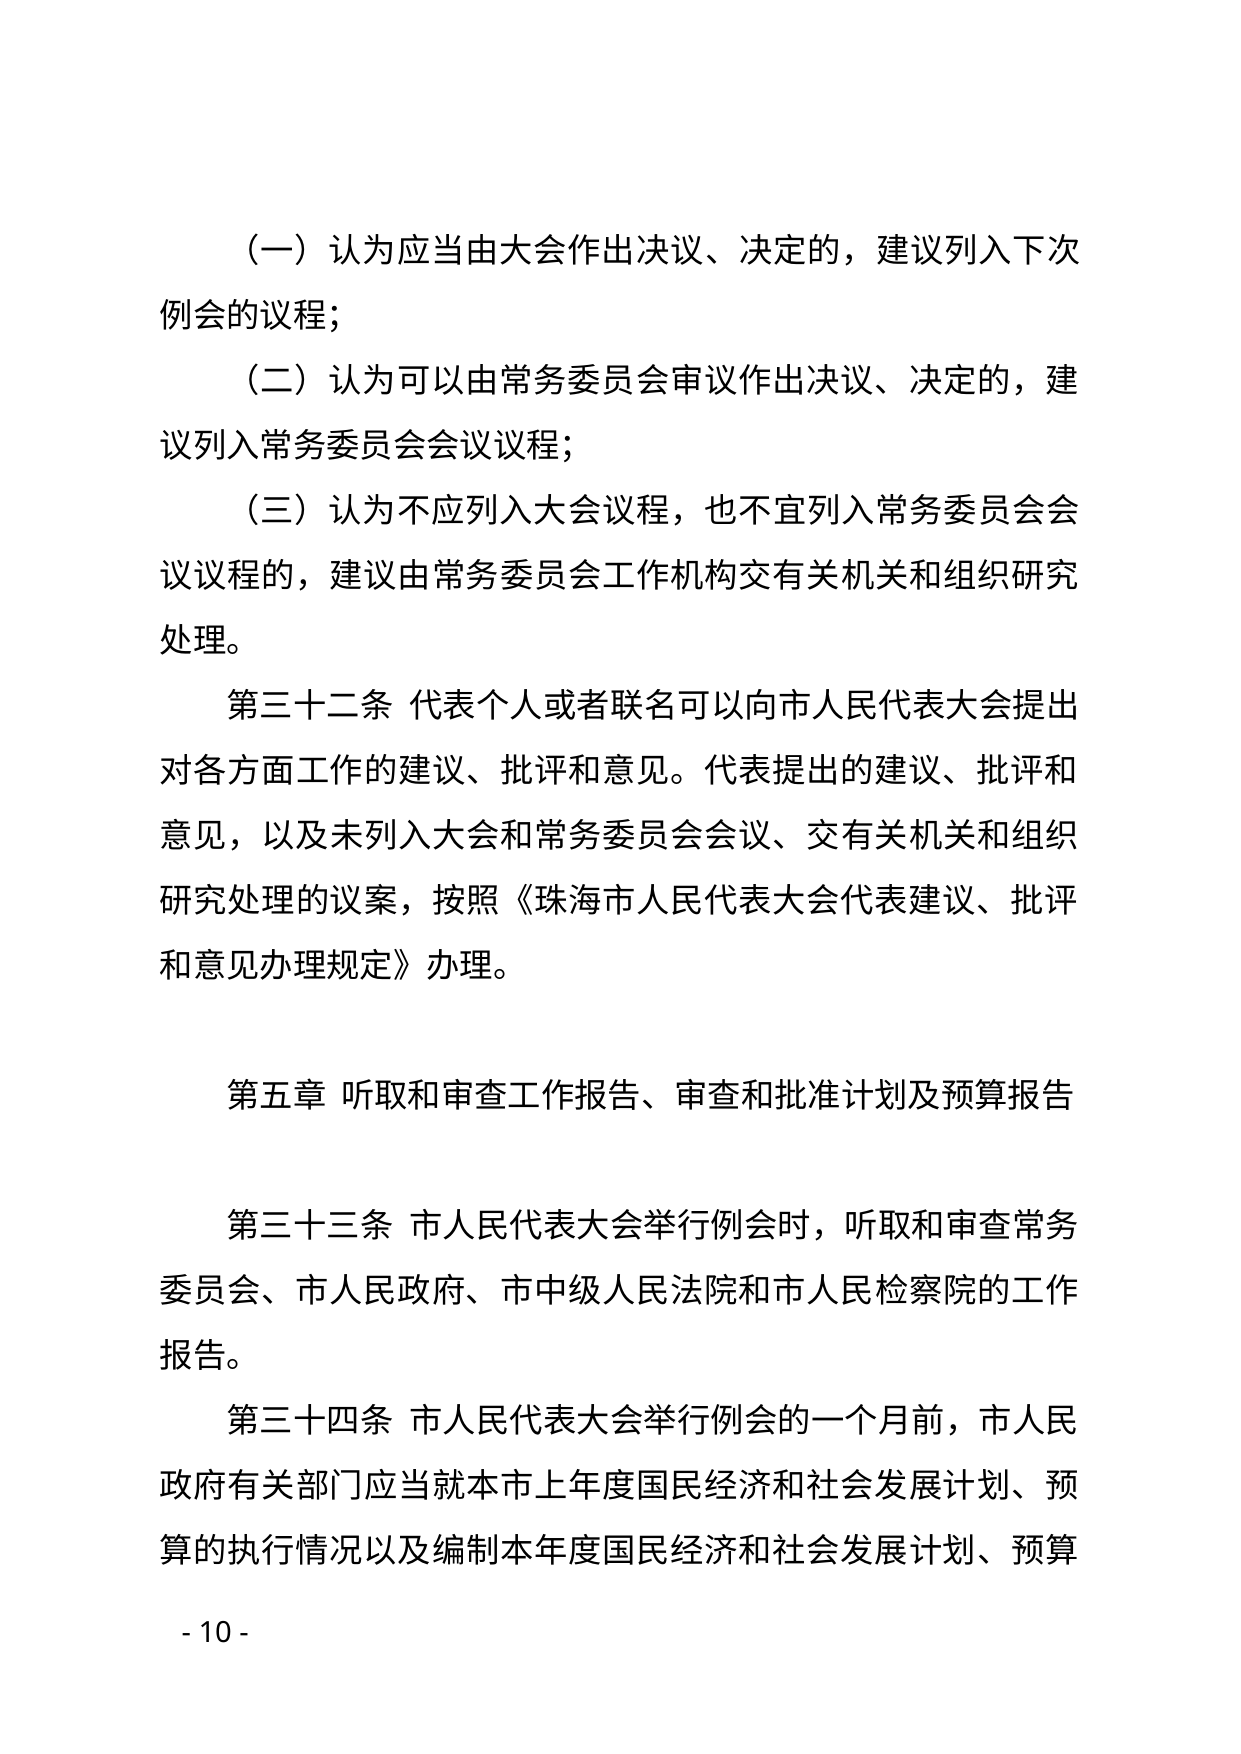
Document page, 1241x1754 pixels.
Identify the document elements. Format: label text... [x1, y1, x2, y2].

text 第五章 听取和审查工作报告、审查和批准计划及预算报告 [159, 1060, 1081, 1125]
text 第三十三条 市人民代表大会举行例会时，听取和审查常务委员会、市人民政府、市中级人民法院和市人民检察院的工作报告。 [159, 1190, 1081, 1385]
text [159, 1385, 1081, 1580]
text （一）认为应当由大会作出决议、决定的，建议列入下次例会的议程； [159, 215, 1081, 345]
text 第三十二条 代表个人或者联名可以向市人民代表大会提出对各方面工作的建议、批评和意见。代表提出的建议、批评和意见，以及未列入大会和常务委员会会议、交有关机关和组织研究处理的议案，按照《珠海市人民代表大会代表建议、批评和意见办理规定》办理。 [159, 670, 1081, 995]
text （三）认为不应列入大会议程，也不宜列入常务委员会会议议程的，建议由常务委员会工作机构交有关机关和组织研究处理。 [159, 475, 1081, 670]
text （二）认为可以由常务委员会审议作出决议、决定的，建议列入常务委员会会议议程； [159, 345, 1081, 475]
